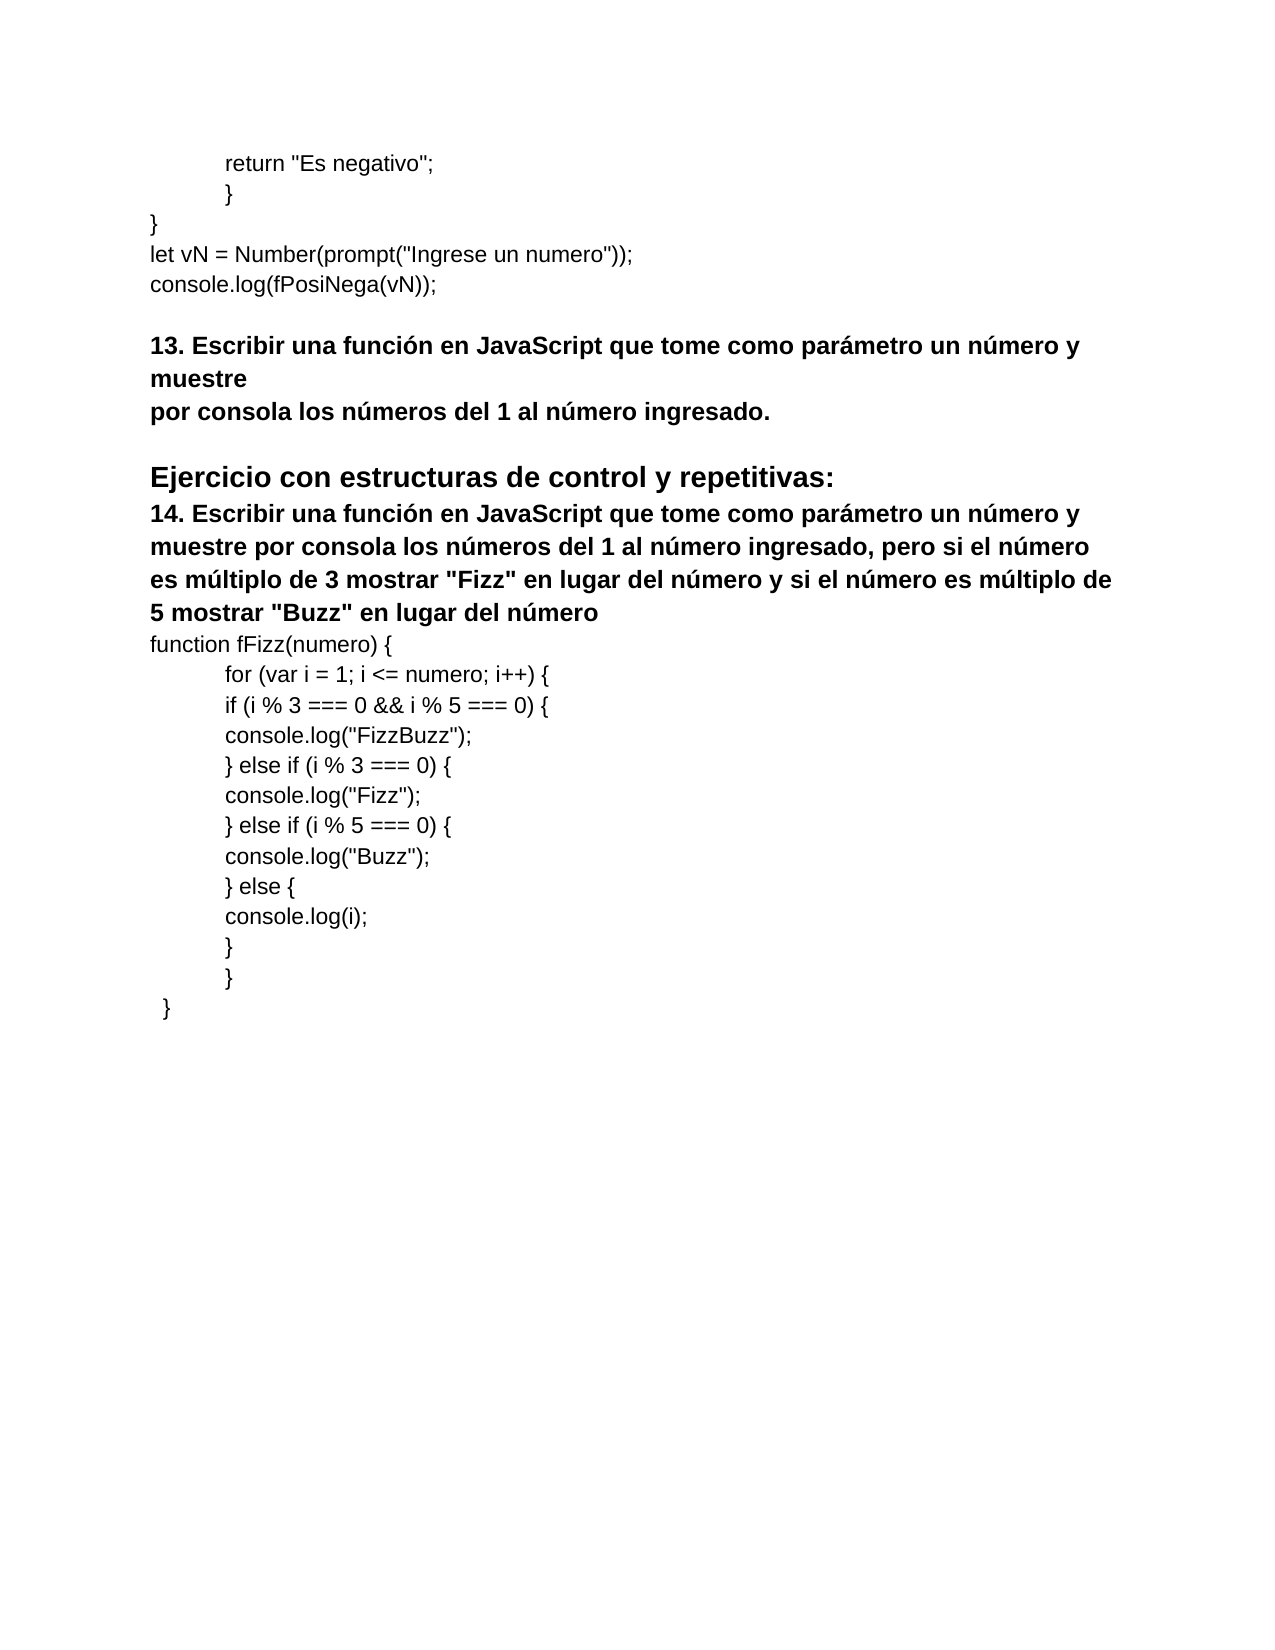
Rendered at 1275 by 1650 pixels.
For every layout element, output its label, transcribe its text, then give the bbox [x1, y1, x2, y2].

text } [150, 994, 1125, 1020]
text function fFizz(numero) { [150, 631, 1125, 657]
text } [150, 210, 1125, 237]
text let vN = Number(prompt("Ingrese un numero")); [150, 241, 1125, 267]
text console.log(fPosiNega(vN)); [150, 271, 1125, 297]
text console.log(i); [150, 903, 1125, 929]
text } [150, 963, 1125, 990]
text if (i % 3 === 0 && i % 5 === 0) { [150, 692, 1125, 718]
text } else if (i % 5 === 0) { [150, 812, 1125, 839]
text Ejercicio con estructuras de control y repetitivas: [150, 461, 1125, 494]
text } else if (i % 3 === 0) { [150, 752, 1125, 778]
text } [150, 933, 1125, 959]
text } else { [150, 873, 1125, 899]
text for (var i = 1; i <= numero; i++) { [150, 661, 1125, 688]
text } [150, 180, 1125, 207]
text por consola los números del 1 al número ingresado. [150, 397, 1125, 426]
text 13. Escribir una función en JavaScript que tome como parámetro un número y muestre [150, 331, 1125, 393]
text return "Es negativo"; [150, 150, 1125, 176]
text 14. Escribir una función en JavaScript que tome como parámetro un número y muestre por consola los números del 1 al número ingresado, pero si el número es múltiplo de 3 mostrar "Fizz" en lugar del número y si el número es múltiplo de 5 mostrar "Buzz" en lugar del número [150, 499, 1125, 627]
text console.log("Buzz"); [150, 843, 1125, 869]
text console.log("FizzBuzz"); [150, 722, 1125, 748]
text console.log("Fizz"); [150, 782, 1125, 808]
